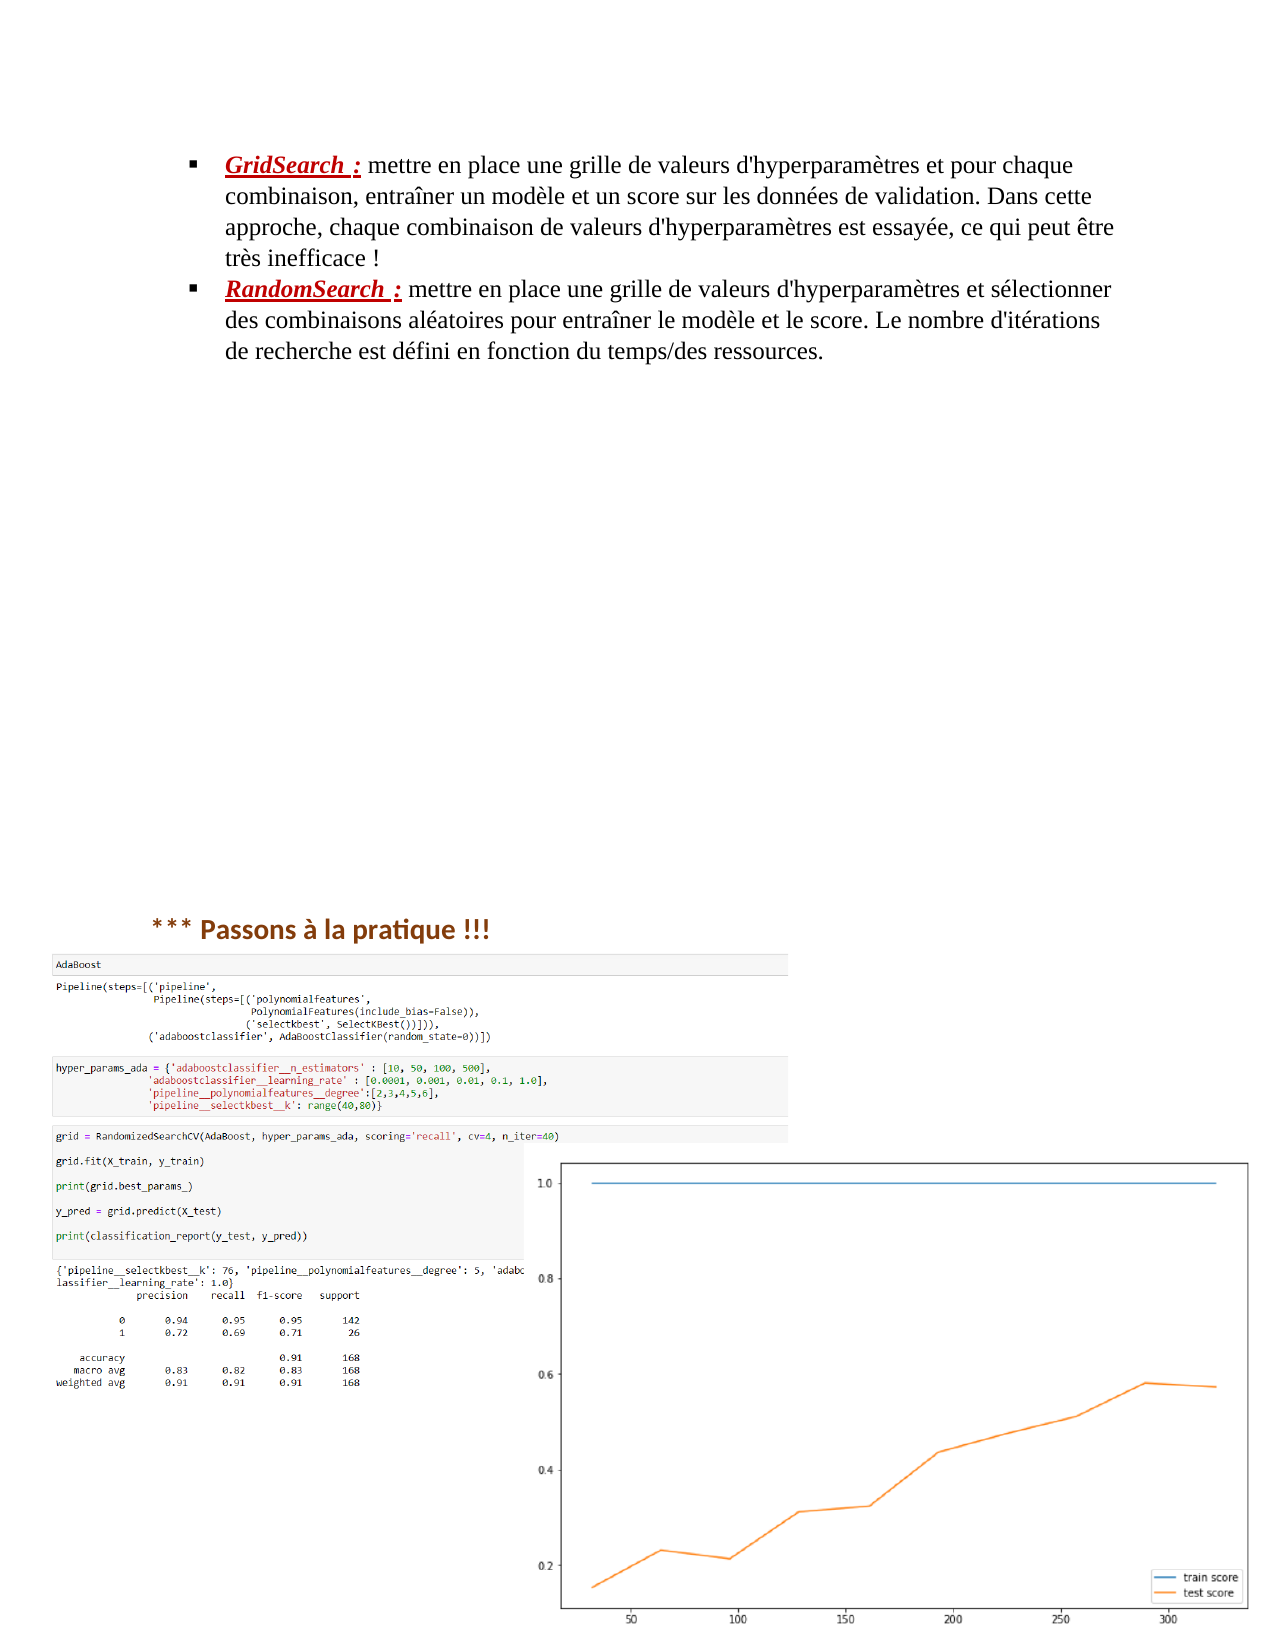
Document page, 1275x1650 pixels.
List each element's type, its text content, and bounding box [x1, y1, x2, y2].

list GridSearch : mettre en place une grille de valeurs d'hyperparamètres et pour chaque combinaison, entraîner un modèle et un score sur les données de validation. Dans cette approche, chaque combinaison de valeurs d'hyperparamètres est essayée, ce qui peut être très inefficace ! [187, 150, 1125, 272]
list RandomSearch : mettre en place une grille de valeurs d'hyperparamètres et sélectionner des combinaisons aléatoires pour entraîner le modèle et le score. Le nombre d'itérations de recherche est défini en fonction du temps/des ressources. [187, 274, 1125, 365]
picture [51, 953, 1262, 1650]
list *** Passons à la pratique !!! [150, 911, 1125, 947]
